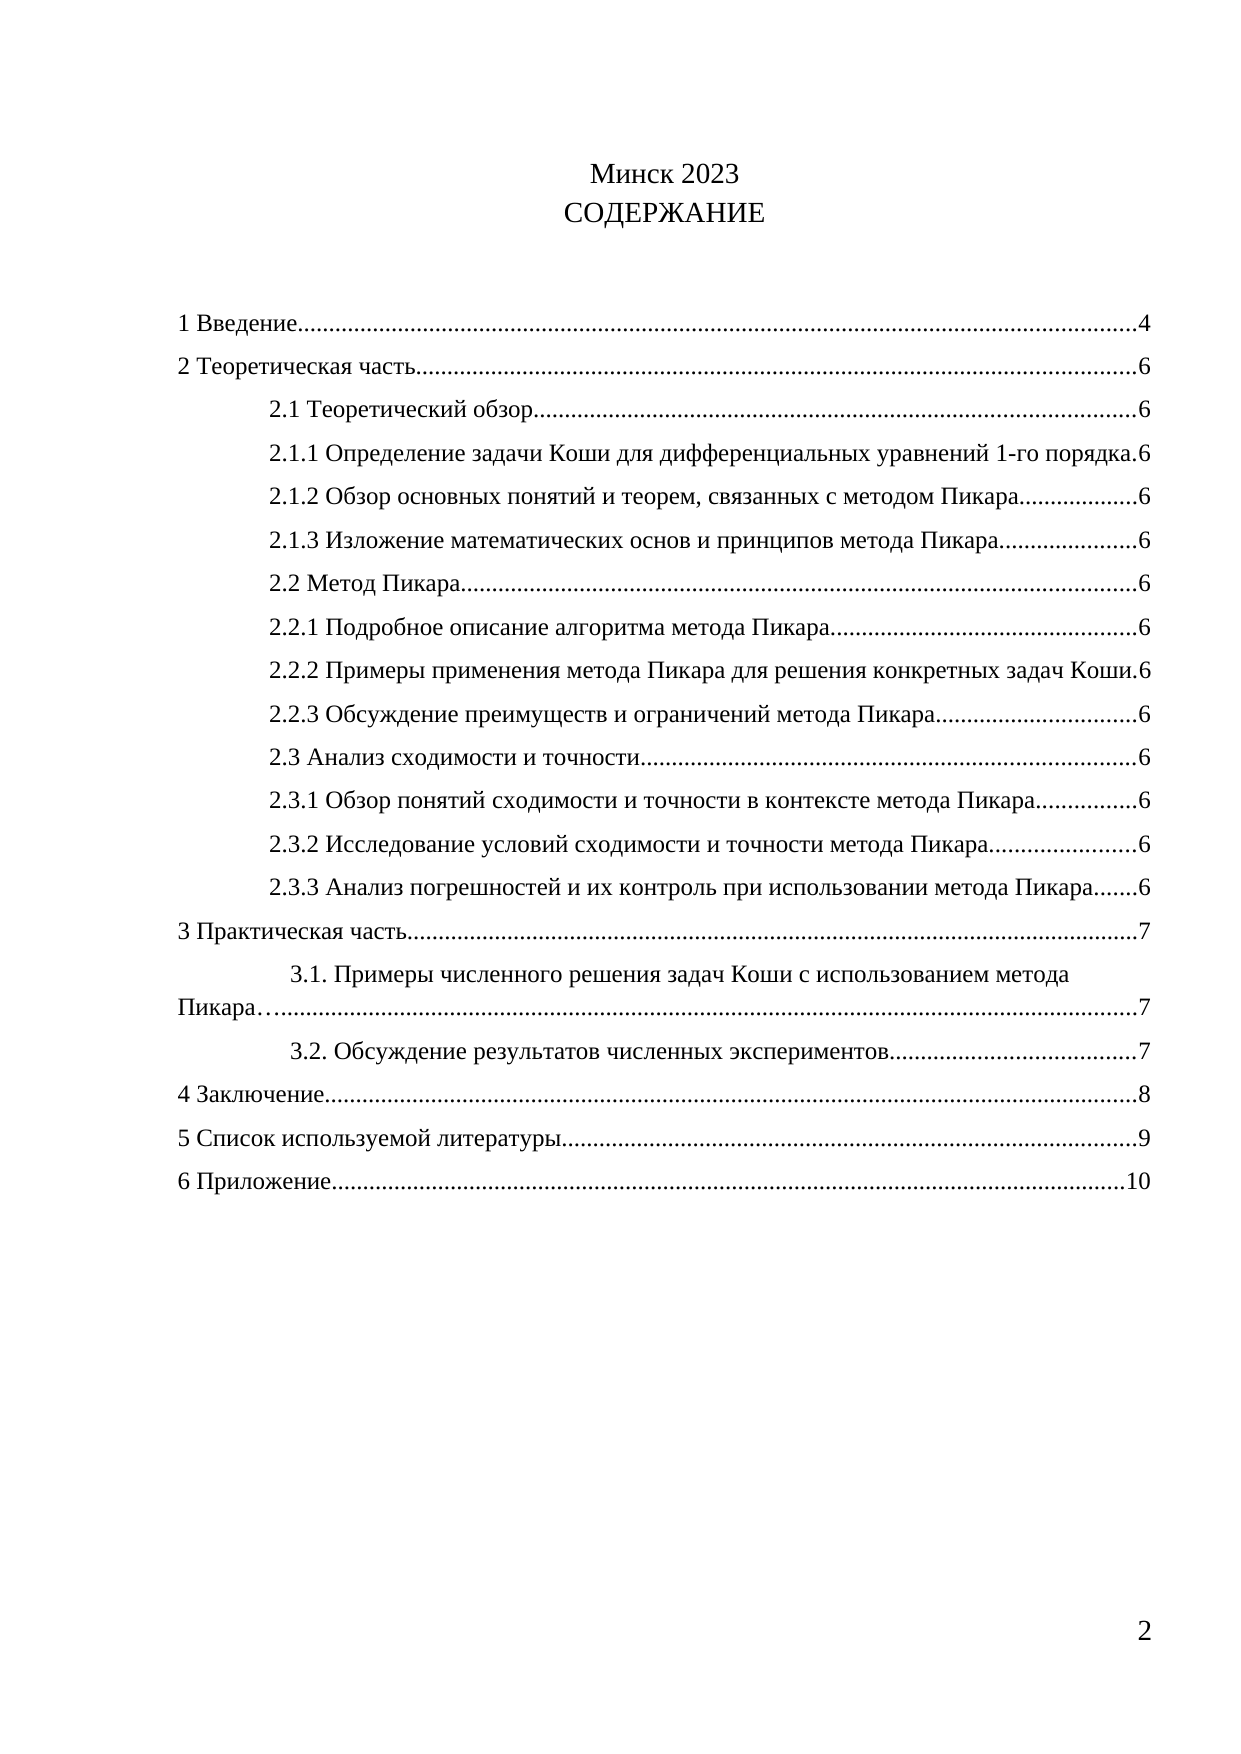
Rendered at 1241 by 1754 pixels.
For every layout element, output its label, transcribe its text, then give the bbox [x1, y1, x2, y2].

text СОДЕРЖАНИЕ [177, 195, 1152, 229]
text Минск 2023 [177, 157, 1152, 190]
